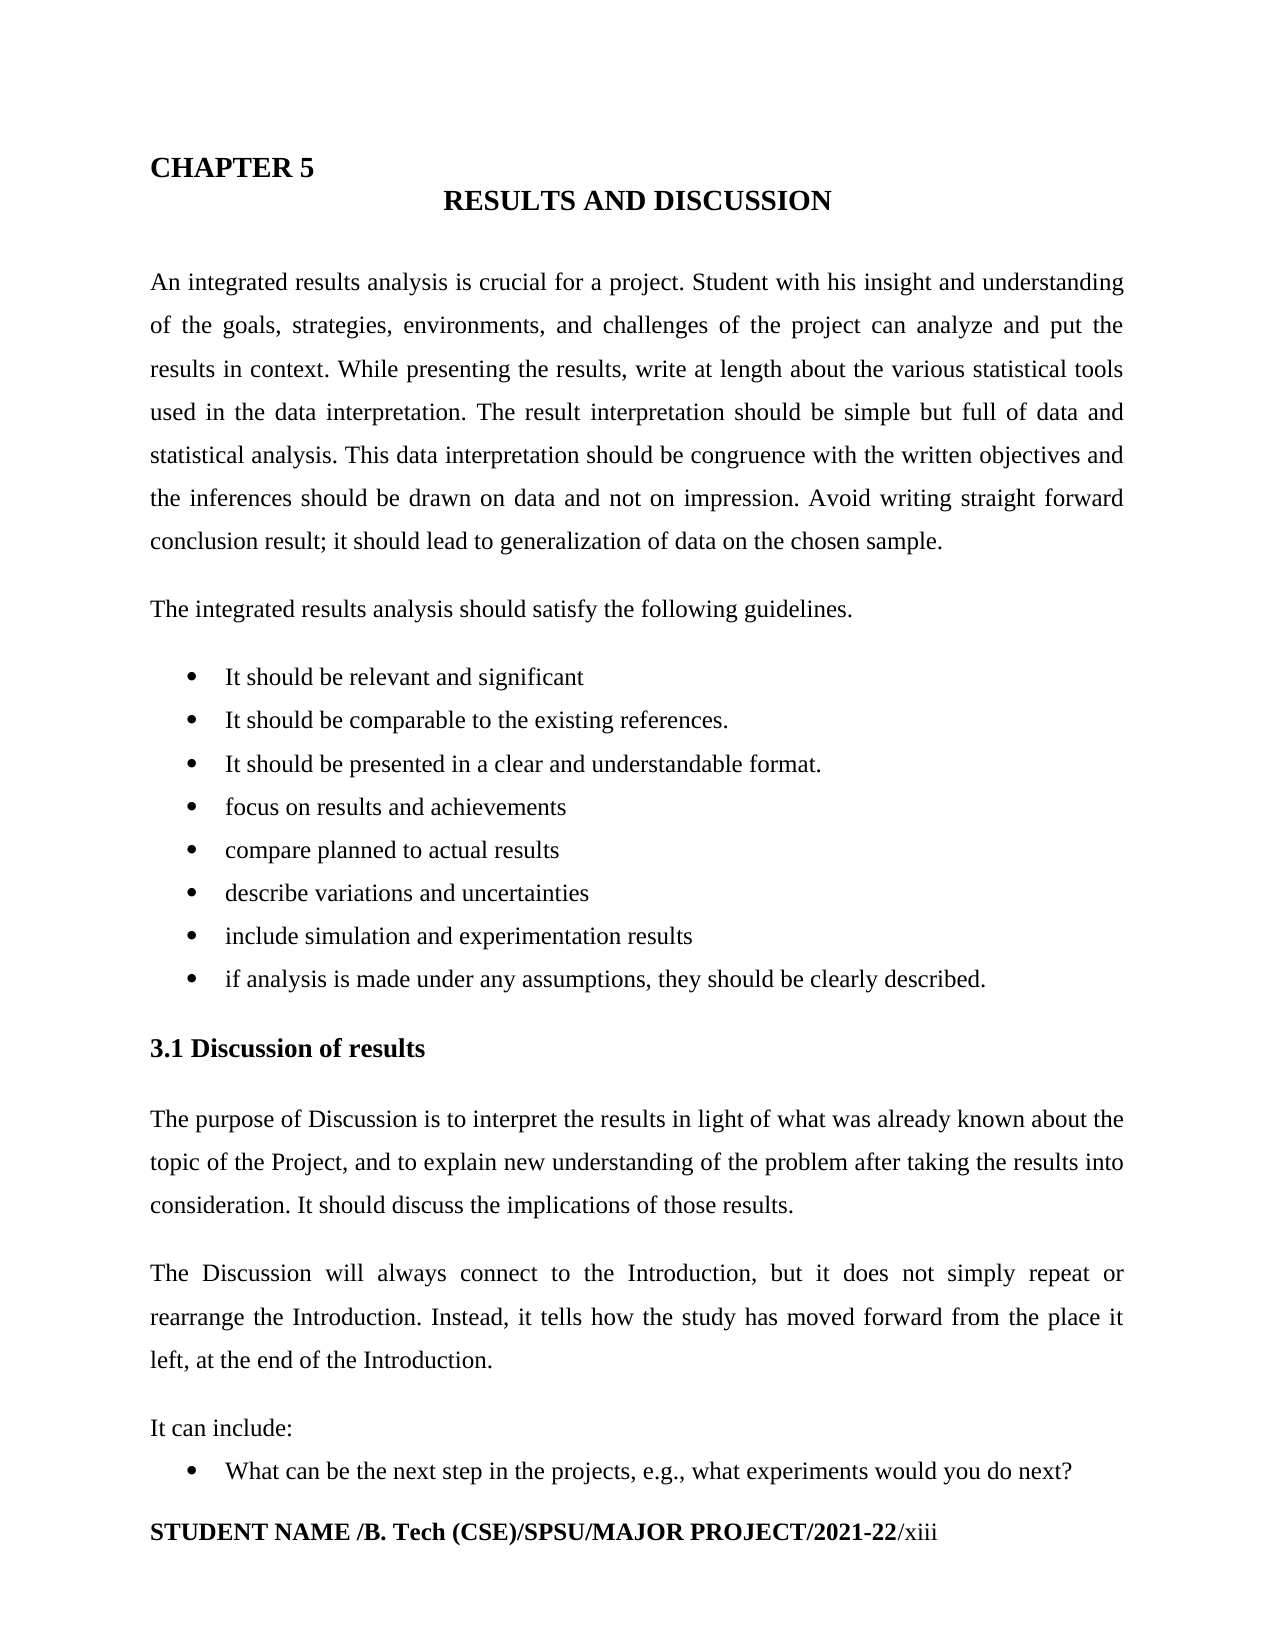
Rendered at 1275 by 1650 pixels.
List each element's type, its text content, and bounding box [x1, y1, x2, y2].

list if analysis is made under any assumptions, they should be clearly described. [187, 964, 1125, 993]
text It can include: [150, 1413, 1125, 1442]
list focus on results and achievements [187, 792, 1125, 821]
text 3.1 Discussion of results [150, 1032, 1125, 1063]
list It should be relevant and significant [187, 662, 1125, 691]
subtitle CHAPTER 5 [150, 150, 1125, 183]
list describe variations and uncertainties [187, 878, 1125, 907]
text The Discussion will always connect to the Introduction, but it does not simply repeat or rearrange the Introduction. Instead, it tells how the study has moved forward from the place it left, at the end of the Introduction. [150, 1258, 1125, 1373]
text The purpose of Discussion is to interpret the results in light of what was already known about the topic of the Project, and to explain new understanding of the problem after taking the results into consideration. It should discuss the implications of those results. [150, 1104, 1125, 1219]
text RESULTS AND DISCUSSION [150, 183, 1125, 217]
list It should be comparable to the existing references. [187, 706, 1125, 734]
text An integrated results analysis is crucial for a project. Student with his insight and understanding of the goals, strategies, environments, and challenges of the project can analyze and put the results in context. While presenting the results, write at length about the various statistical tools used in the data interpretation. The result interpretation should be simple but full of data and statistical analysis. This data interpretation should be congruence with the written objectives and the inferences should be drawn on data and not on impression. Avoid writing straight forward conclusion result; it should lead to generalization of data on the chosen sample. [150, 267, 1125, 555]
list compare planned to actual results [187, 835, 1125, 864]
list It should be presented in a clear and understandable format. [187, 749, 1125, 777]
text The integrated results analysis should satisfy the following guidelines. [150, 594, 1125, 623]
list include simulation and experimentation results [187, 921, 1125, 950]
list What can be the next step in the projects, e.g., what experiments would you do next? [187, 1456, 1125, 1485]
